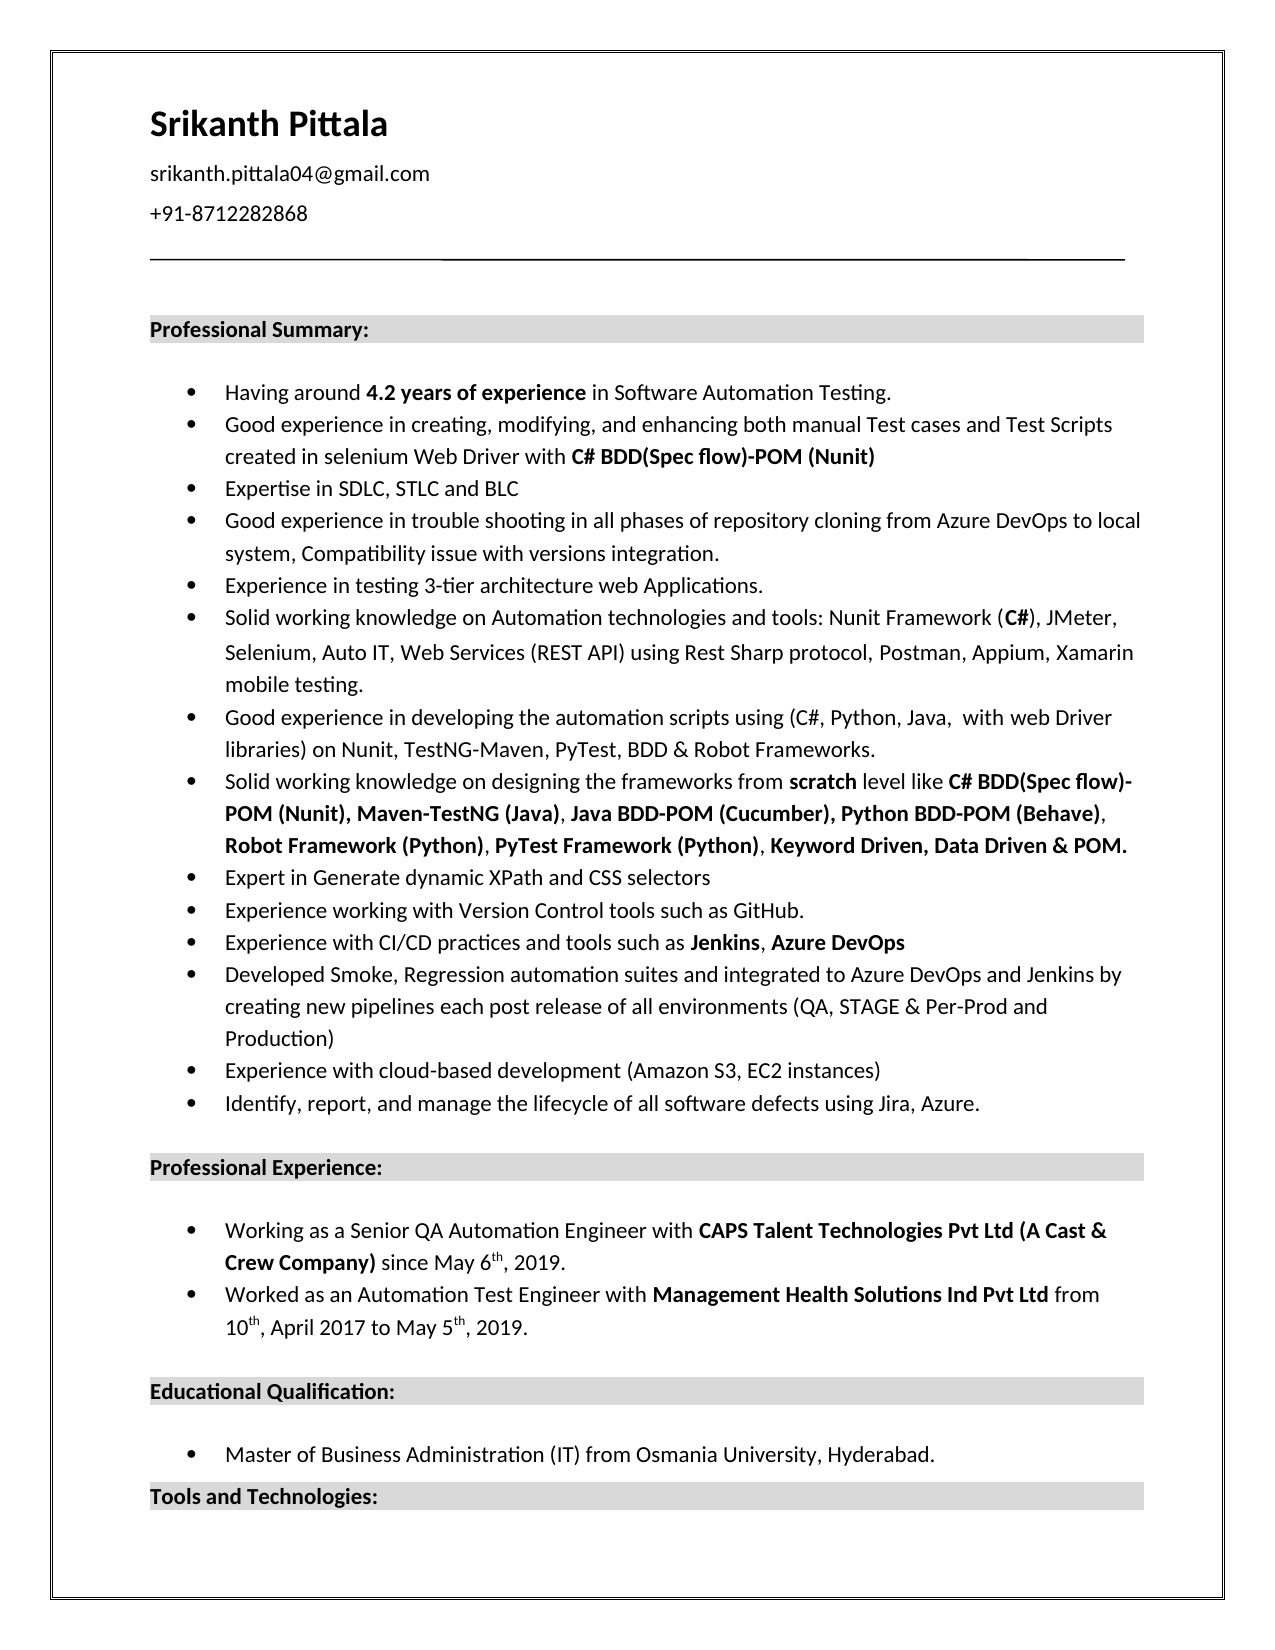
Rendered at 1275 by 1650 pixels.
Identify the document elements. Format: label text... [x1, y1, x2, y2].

text Srikanth Pittala [150, 100, 1144, 146]
list Developed Smoke, Regression automation suites and integrated to Azure DevOps and Jenkins by creating new pipelines each post release of all environments (QA, STAGE & Per-Prod and Production) [187, 960, 1144, 1052]
list Solid working knowledge on Automation technologies and tools: Nunit Framework (C#), JMeter, Selenium, Auto IT, Web Services (REST API) using Rest Sharp protocol, Postman, Appium, Xamarin mobile testing. [187, 603, 1144, 698]
list Solid working knowledge on designing the frameworks from scratch level like C# BDD(Spec flow)-POM (Nunit), Maven-TestNG (Java), Java BDD-POM (Cucumber), Python BDD-POM (Behave), Robot Framework (Python), PyTest Framework (Python), Keyword Driven, Data Driven & POM. [187, 767, 1144, 859]
list Experience in testing 3-tier architecture web Applications. [187, 571, 1144, 599]
text Professional Summary: [150, 315, 1144, 343]
list Worked as an Automation Test Engineer with Management Health Solutions Ind Pvt Ltd from 10th, April 2017 to May 5th, 2019. [187, 1339, 1144, 1399]
text srikanth.pittala04@gmail.com [150, 159, 1144, 187]
list Good experience in creating, modifying, and enhancing both manual Test cases and Test Scripts created in selenium Web Driver with C# BDD(Spec flow)-POM (Nunit) [187, 410, 1144, 470]
list Identify, report, and manage the lifecycle of all software defects using Jira, Azure. [187, 1147, 1144, 1175]
text +91-8712282868 [150, 199, 1144, 227]
text Professional Experience: [150, 1212, 1144, 1239]
list Good experience in trouble shooting in all phases of repository cloning from Azure DevOps to local system, Compatibility issue with versions integration. [187, 507, 1144, 567]
list Experience working with Version Control tools such as GitHub. [187, 896, 1144, 924]
list Expert in Generate dynamic XPath and CSS selectors [187, 863, 1144, 892]
list Expertise in SDLC, STLC and BLC [187, 474, 1144, 502]
text Educational Qualification: [395, 1435, 1144, 1463]
list Having around 4.2 years of experience in Software Automation Testing. [187, 378, 1144, 406]
list Working as a Senior QA Automation Engineer with CAPS Talent Technologies Pvt Ltd (A Cast & Crew Company) since May 6th, 2019. [187, 1274, 1144, 1334]
list Good experience in developing the automation scripts using (C#, Python, Java, with web Driver libraries) on Nunit, TestNG-Maven, PyTest, BDD & Robot Frameworks. [187, 703, 1144, 763]
list Experience with cloud-based development (Amazon S3, EC2 instances) [187, 1086, 1144, 1114]
list Experience with CI/CD practices and tools such as Jenkins, Azure DevOps [187, 928, 1144, 956]
